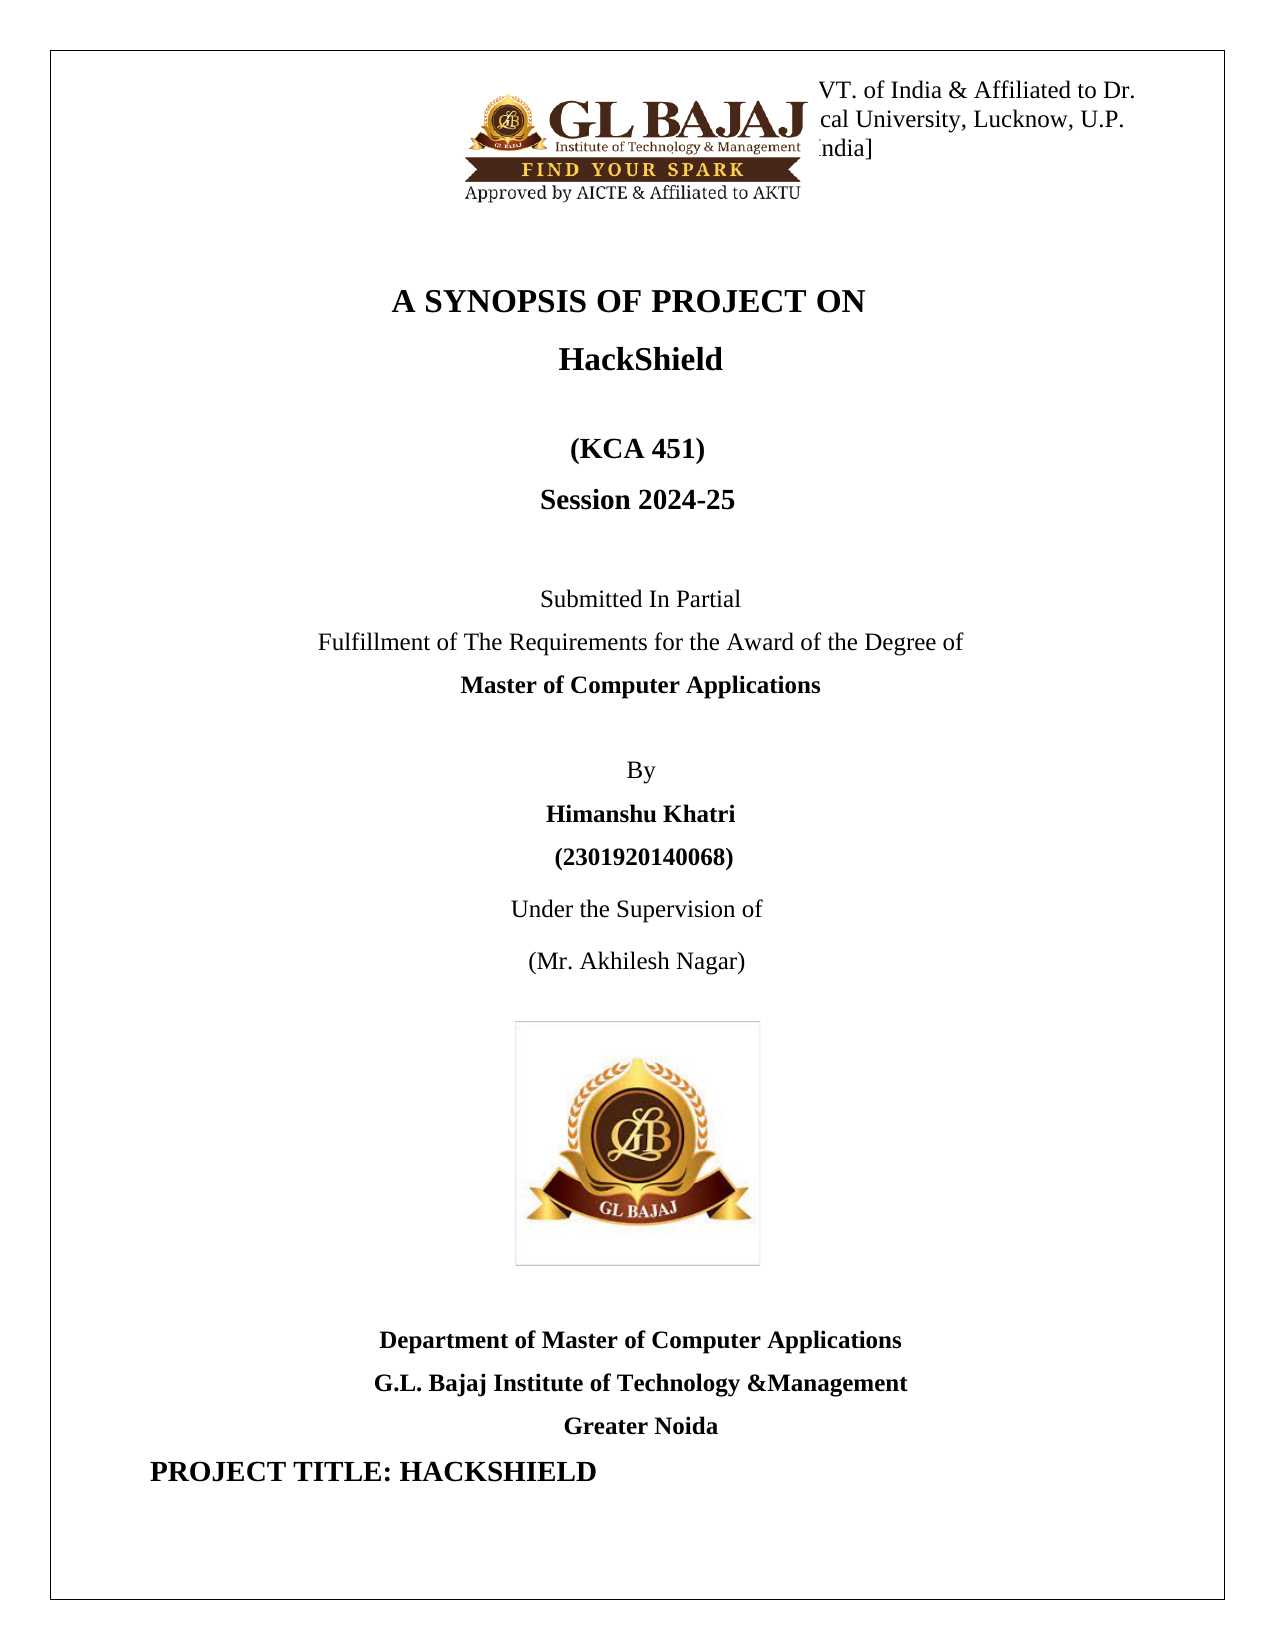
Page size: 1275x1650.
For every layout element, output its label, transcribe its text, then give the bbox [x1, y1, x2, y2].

text PROJECT TITLE: HACKSHIELD [150, 1454, 1125, 1488]
text (Mr. Akhilesh Nagar) [156, 946, 1117, 974]
text Department of Master of Computer Applications G.L. Bajaj Institute of Technology &Management Greater Noida [362, 1325, 919, 1440]
text Fulfillment of The Requirements for the Award of the Degree of [156, 627, 1125, 656]
text Master of Computer Applications [156, 670, 1125, 699]
text Submitted In Partial [156, 584, 1125, 613]
text HackShield [156, 339, 1125, 417]
text (KCA 451) [150, 431, 1125, 465]
picture [456, 75, 819, 219]
picture [515, 1021, 761, 1266]
text Himanshu Khatri [156, 799, 1125, 827]
text (2301920140068) [156, 842, 1125, 871]
text Under the Supervision of [156, 894, 1117, 923]
text A SYNOPSIS OF PROJECT ON [156, 282, 1125, 320]
text By [157, 756, 1125, 784]
text Session 2024-25 [150, 482, 1125, 516]
